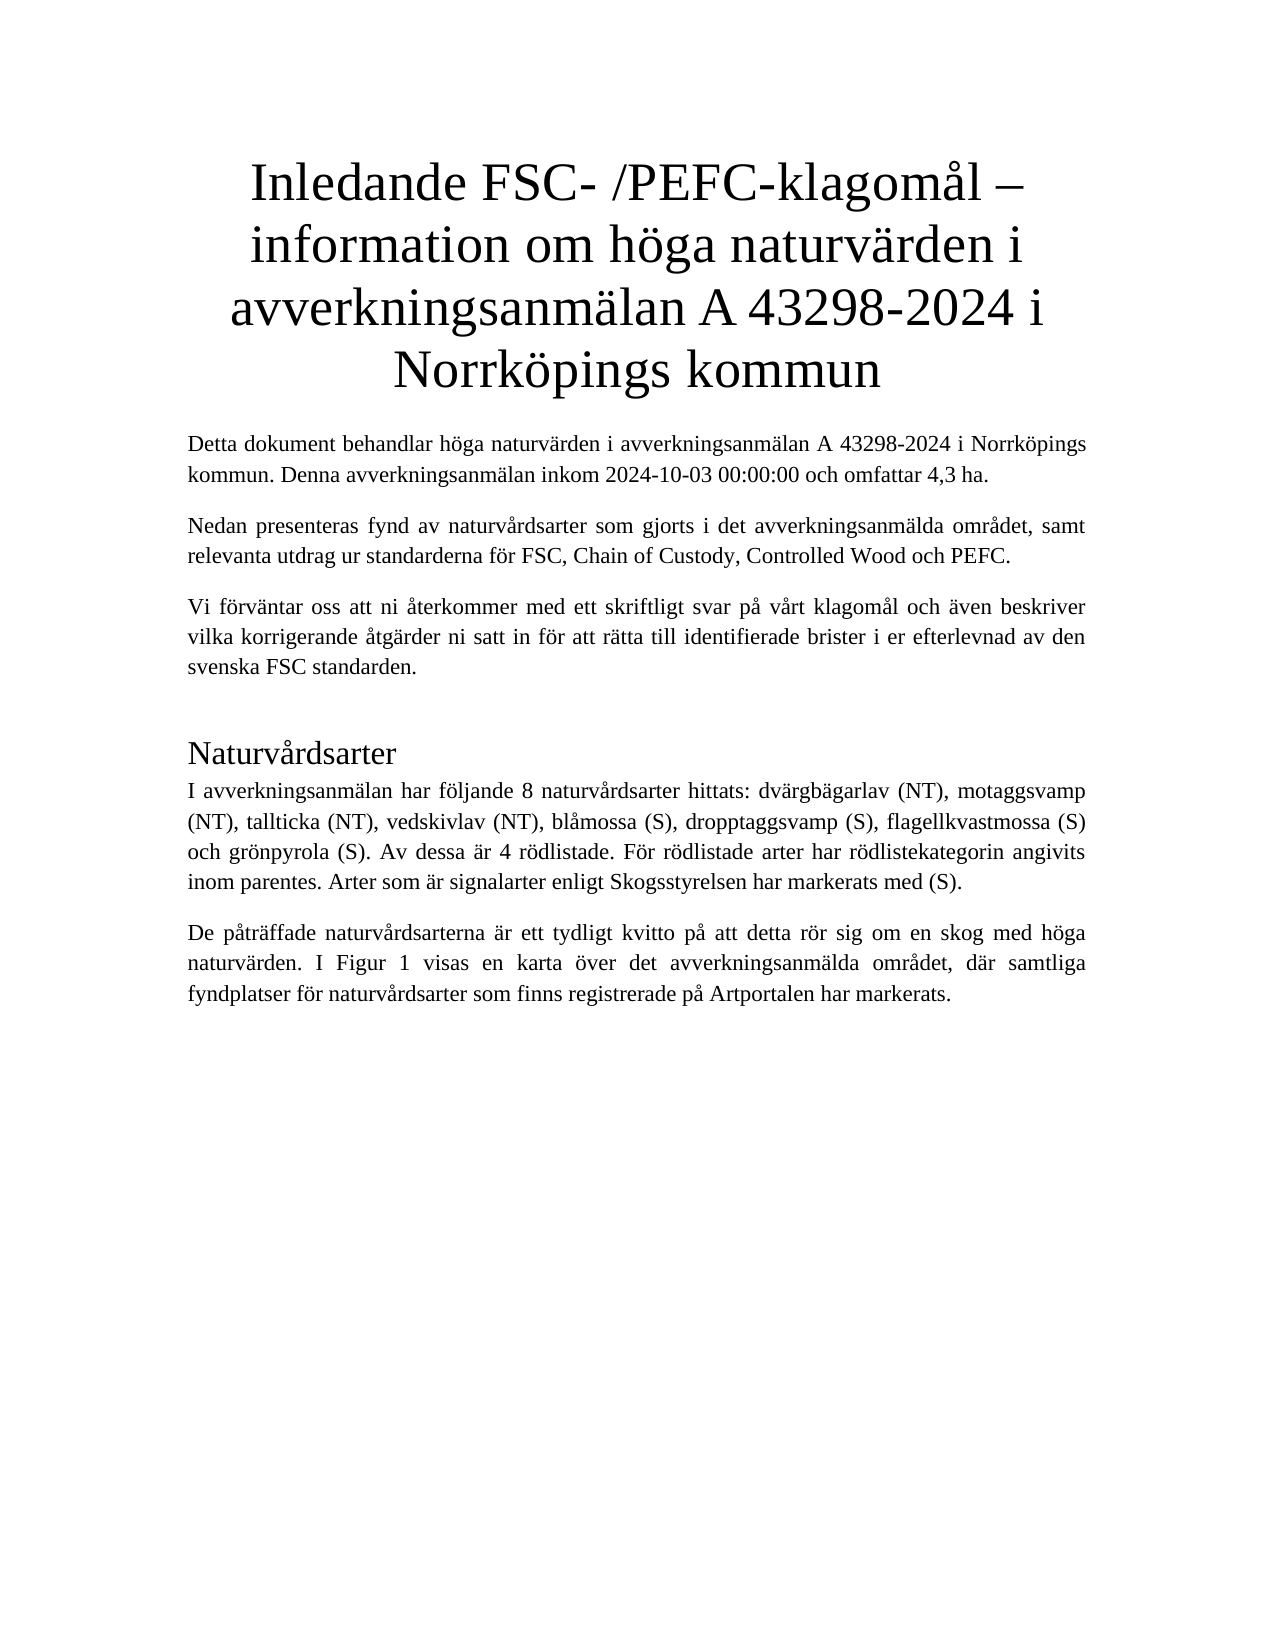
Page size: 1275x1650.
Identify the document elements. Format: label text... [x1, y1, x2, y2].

text Vi förväntar oss att ni återkommer med ett skriftligt svar på vårt klagomål och även beskriver vilka korrigerande åtgärder ni satt in för att rätta till identifierade brister i er efterlevnad av den svenska FSC standarden. [187, 593, 1087, 680]
title Inledande FSC- /PEFC-klagomål – information om höga naturvärden i avverkningsanmälan A 43298-2024 i Norrköpings kommun [187, 150, 1087, 399]
text Detta dokument behandlar höga naturvärden i avverkningsanmälan A 43298-2024 i Norrköpings kommun. Denna avverkningsanmälan inkom 2024-10-03 00:00:00 och omfattar 4,3 ha. [187, 430, 1087, 487]
text I avverkningsanmälan har följande 8 naturvårdsarter hittats: dvärgbägarlav (NT), motaggsvamp (NT), tallticka (NT), vedskivlav (NT), blåmossa (S), dropptaggsvamp (S), flagellkvastmossa (S) och grönpyrola (S). Av dessa är 4 rödlistade. För rödlistade arter har rödlistekategorin angivits inom parentes. Arter som är signalarter enligt Skogsstyrelsen har markerats med (S). [187, 778, 1087, 894]
subtitle Naturvårdsarter [187, 733, 1087, 772]
text De påträffade naturvårdsarterna är ett tydligt kvitto på att detta rör sig om en skog med höga naturvärden. I Figur 1 visas en karta över det avverkningsanmälda området, där samtliga fyndplatser för naturvårdsarter som finns registrerade på Artportalen har markerats. [187, 919, 1087, 1006]
text Nedan presenteras fynd av naturvårdsarter som gjorts i det avverkningsanmälda området, samt relevanta utdrag ur standarderna för FSC, Chain of Custody, Controlled Wood och PEFC. [187, 512, 1087, 568]
